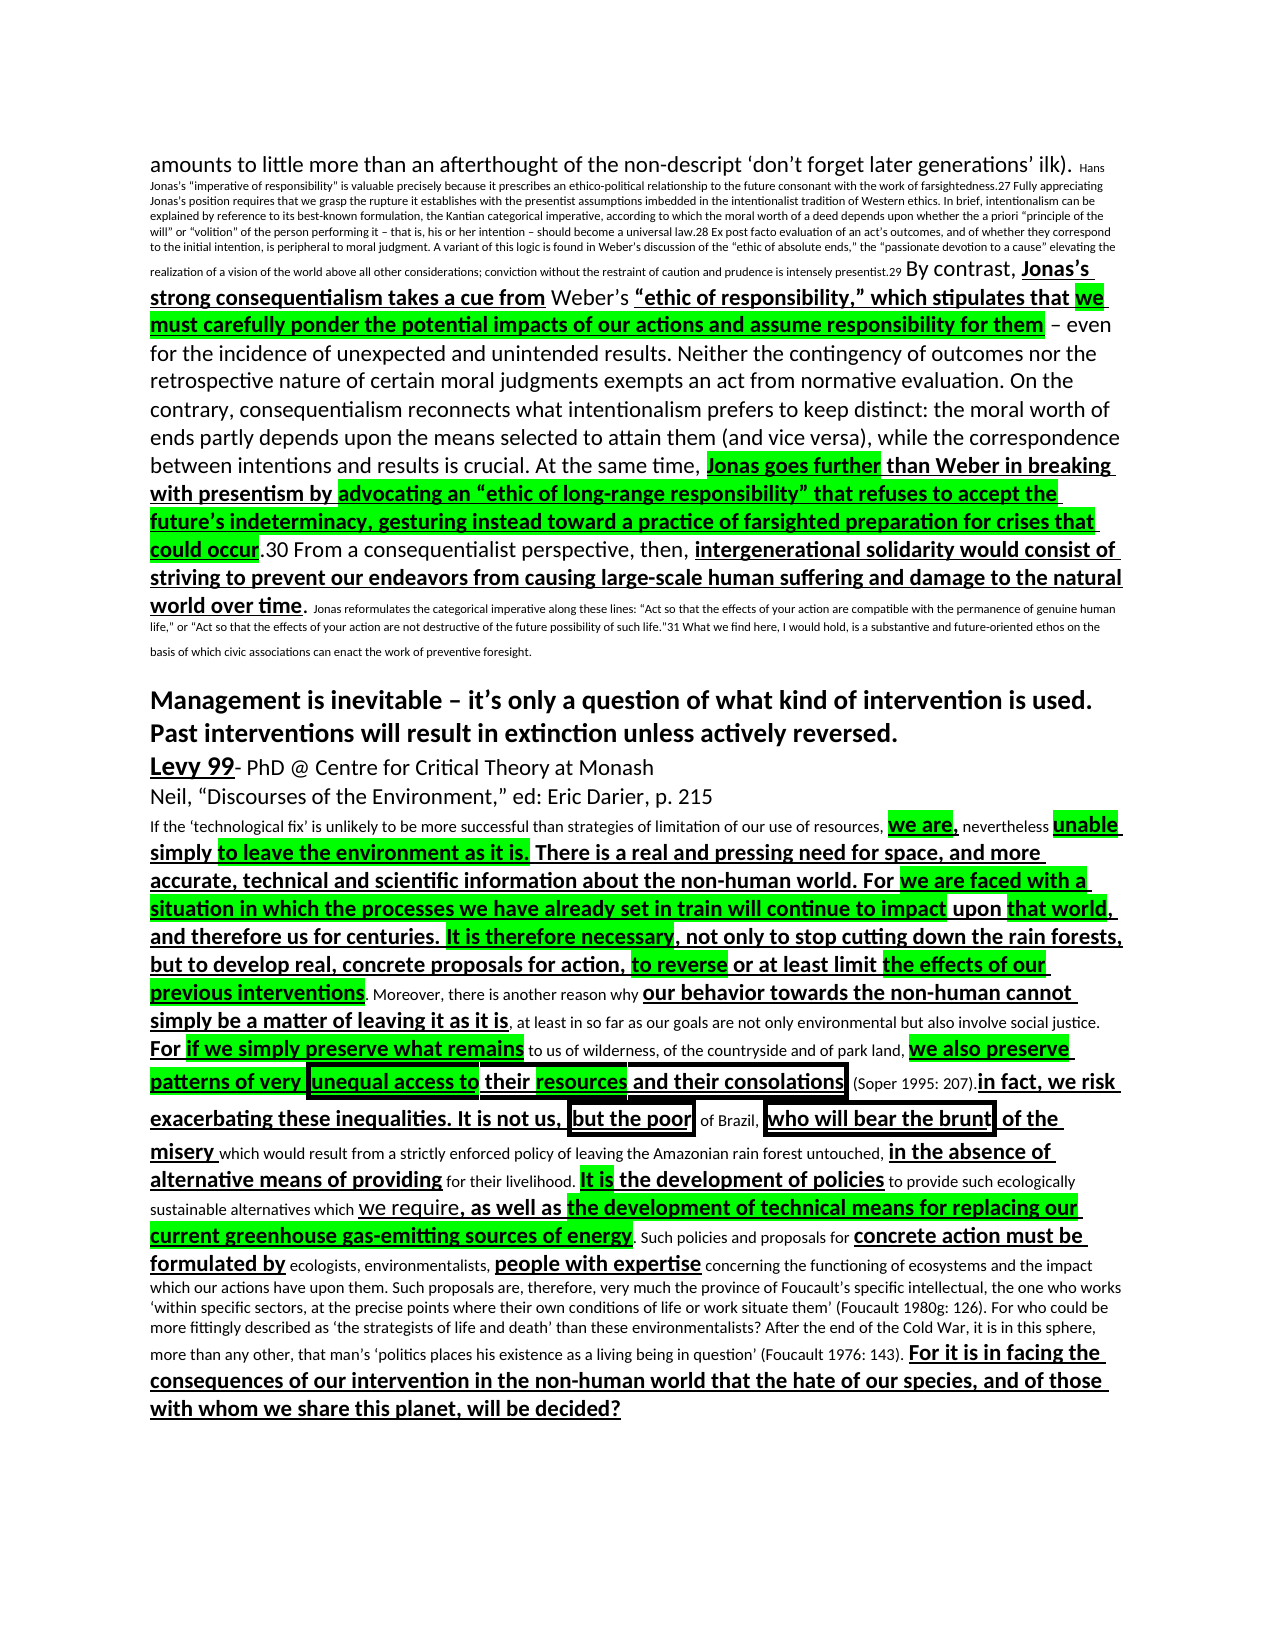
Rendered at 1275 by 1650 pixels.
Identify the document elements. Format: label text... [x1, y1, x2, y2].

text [150, 150, 1125, 662]
text If the ‘technological fix’ is unlikely to be more successful than strategies of limitation of our use of resources, we are, nevertheless unable simply to leave the environment as it is. There is a real and pressing need for space, and more accurate, technical and scientific information about the non-human world. For we are faced with a situation in which the processes we have already set in train will continue to impact upon that world, and therefore us for centuries. It is therefore necessary, not only to stop cutting down the rain forests, but to develop real, concrete proposals for action, to reverse or at least limit the effects of our previous interventions. Moreover, there is another reason why our behavior towards the non-human cannot simply be a matter of leaving it as it is, at least in so far as our goals are not only environmental but also involve social justice. For if we simply preserve what remains to us of wilderness, of the countryside and of park land, we also preserve patterns of very unequal access to their resources and their consolations (Soper 1995: 207).in fact, we risk exacerbating these inequalities. It is not us, but the poor of Brazil, who will bear the brunt of the misery which would result from a strictly enforced policy of leaving the Amazonian rain forest untouched, in the absence of alternative means of providing for their livelihood. It is the development of policies to provide such ecologically sustainable alternatives which we require, as well as the development of technical means for replacing our current greenhouse gas-emitting sources of energy. Such policies and proposals for concrete action must be formulated by ecologists, environmentalists, people with expertise concerning the functioning of ecosystems and the impact which our actions have upon them. Such proposals are, therefore, very much the province of Foucault’s specific intellectual, the one who works ‘within specific sectors, at the precise points where their own conditions of life or work situate them’ (Foucault 1980g: 126). For who could be more fittingly described as ‘the strategists of life and death’ than these environmentalists? After the end of the Cold War, it is in this sphere, more than any other, that man’s ‘politics places his existence as a living being in question’ (Foucault 1976: 143). For it is in facing the consequences of our intervention in the non-human world that the hate of our species, and of those with whom we share this planet, will be decided? [150, 810, 1125, 1422]
text Levy 99- PhD @ Centre for Critical Theory at Monash [150, 749, 1125, 782]
subtitle Management is inevitable – it’s only a question of what kind of intervention is used. Past interventions will result in extinction unless actively reversed. [150, 683, 1125, 749]
text Neil, “Discourses of the Environment,” ed: Eric Darier, p. 215 [150, 782, 1125, 810]
